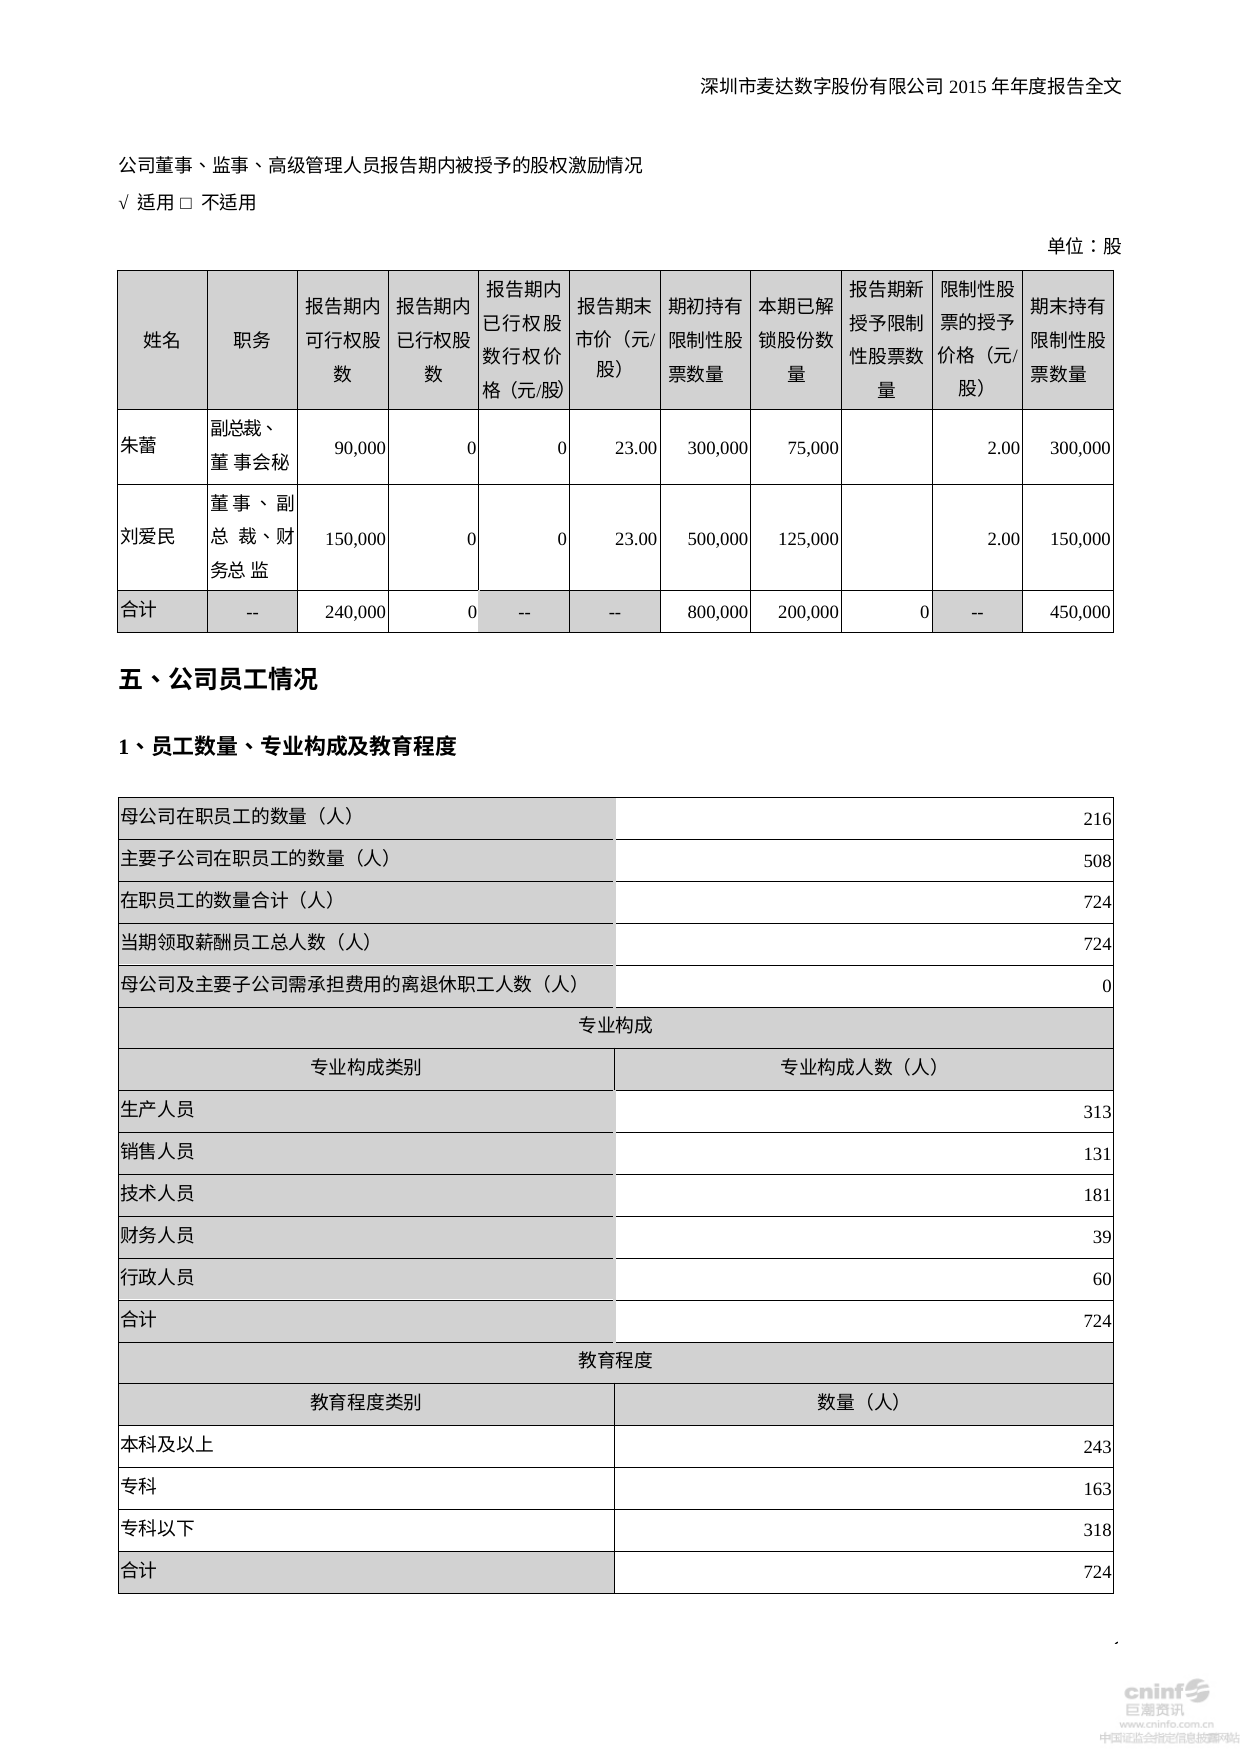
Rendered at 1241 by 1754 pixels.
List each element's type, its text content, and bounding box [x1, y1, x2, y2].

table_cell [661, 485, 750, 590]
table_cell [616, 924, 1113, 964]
subtitle 五、公司员工情况 [118, 662, 1240, 696]
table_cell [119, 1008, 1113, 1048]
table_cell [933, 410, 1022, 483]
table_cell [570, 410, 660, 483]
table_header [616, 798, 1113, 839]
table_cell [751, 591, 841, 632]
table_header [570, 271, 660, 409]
text 公司董事、监事、高级管理人员报告期内被授予的股权激励情况 [118, 152, 645, 177]
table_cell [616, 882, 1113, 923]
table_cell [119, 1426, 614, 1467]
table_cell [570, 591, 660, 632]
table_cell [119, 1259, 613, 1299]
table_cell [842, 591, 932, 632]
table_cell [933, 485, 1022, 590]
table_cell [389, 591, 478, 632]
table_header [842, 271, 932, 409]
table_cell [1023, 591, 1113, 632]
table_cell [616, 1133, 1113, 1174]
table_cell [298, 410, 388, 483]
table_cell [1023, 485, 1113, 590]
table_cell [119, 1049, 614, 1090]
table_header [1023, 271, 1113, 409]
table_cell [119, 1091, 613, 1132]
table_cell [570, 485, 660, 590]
text 单位：股 [1047, 233, 1240, 258]
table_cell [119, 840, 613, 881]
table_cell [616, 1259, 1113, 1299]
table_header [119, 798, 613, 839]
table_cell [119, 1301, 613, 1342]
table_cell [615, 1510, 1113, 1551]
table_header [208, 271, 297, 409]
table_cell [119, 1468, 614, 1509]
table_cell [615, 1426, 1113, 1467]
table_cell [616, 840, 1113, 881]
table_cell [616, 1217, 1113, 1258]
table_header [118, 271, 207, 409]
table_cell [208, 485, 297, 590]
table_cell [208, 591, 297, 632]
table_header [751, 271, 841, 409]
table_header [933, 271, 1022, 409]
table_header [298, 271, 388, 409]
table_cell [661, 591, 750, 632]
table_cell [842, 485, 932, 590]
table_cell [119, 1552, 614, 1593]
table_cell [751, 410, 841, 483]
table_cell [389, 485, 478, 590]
subtitle 1、员工数量、专业构成及教育程度 [118, 731, 1240, 761]
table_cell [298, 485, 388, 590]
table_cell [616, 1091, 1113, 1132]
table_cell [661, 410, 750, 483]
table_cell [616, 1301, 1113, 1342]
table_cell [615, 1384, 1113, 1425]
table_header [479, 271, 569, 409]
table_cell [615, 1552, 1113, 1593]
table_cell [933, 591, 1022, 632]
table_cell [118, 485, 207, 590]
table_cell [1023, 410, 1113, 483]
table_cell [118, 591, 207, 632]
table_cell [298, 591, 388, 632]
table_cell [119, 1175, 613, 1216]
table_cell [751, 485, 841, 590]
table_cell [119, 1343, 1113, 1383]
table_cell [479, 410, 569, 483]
picture [1099, 1673, 1241, 1754]
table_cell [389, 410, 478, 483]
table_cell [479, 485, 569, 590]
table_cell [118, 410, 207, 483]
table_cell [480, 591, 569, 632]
text √ 适用 □ 不适用 [118, 189, 645, 215]
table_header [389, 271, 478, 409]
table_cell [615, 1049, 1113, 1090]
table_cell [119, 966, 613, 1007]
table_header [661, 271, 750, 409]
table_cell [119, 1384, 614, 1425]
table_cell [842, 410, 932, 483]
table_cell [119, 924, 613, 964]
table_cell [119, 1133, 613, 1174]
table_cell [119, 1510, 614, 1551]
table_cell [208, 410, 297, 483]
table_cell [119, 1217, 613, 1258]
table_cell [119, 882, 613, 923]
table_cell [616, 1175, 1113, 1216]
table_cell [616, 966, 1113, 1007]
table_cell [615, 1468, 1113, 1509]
